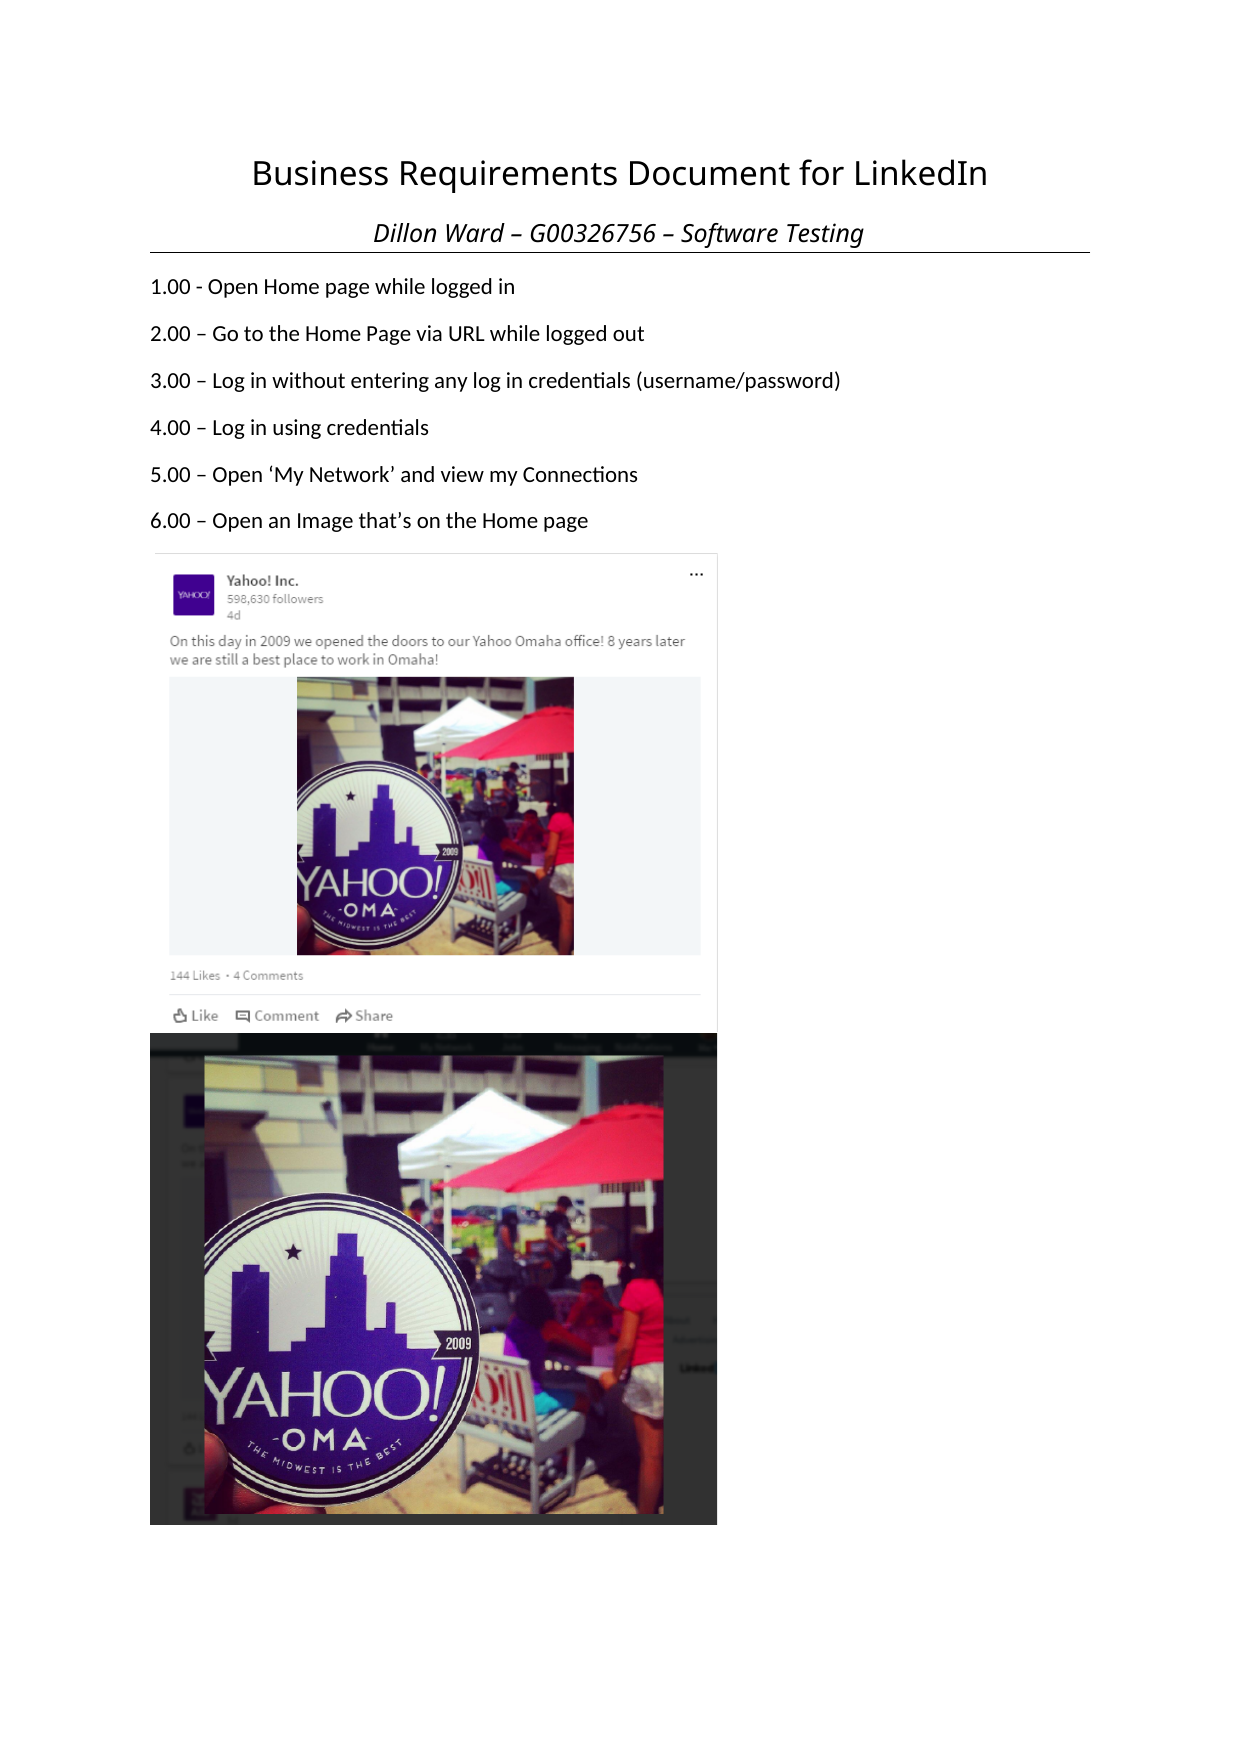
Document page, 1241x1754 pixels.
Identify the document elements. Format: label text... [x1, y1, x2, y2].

text 5.00 – Open ‘My Network’ and view my Connections [150, 460, 1090, 488]
picture [150, 1033, 718, 1525]
text Business Requirements Document for LinkedIn [150, 150, 1090, 195]
picture [155, 553, 718, 1032]
text 1.00 - Open Home page while logged in [150, 272, 1090, 300]
text 4.00 – Log in using credentials [150, 413, 1090, 441]
text Dillon Ward – G00326756 – Software Testing [150, 216, 1090, 252]
text 3.00 – Log in without entering any log in credentials (username/password) [150, 366, 1090, 394]
text 2.00 – Go to the Home Page via URL while logged out [150, 319, 1090, 347]
text 6.00 – Open an Image that’s on the Home page [150, 507, 1090, 534]
